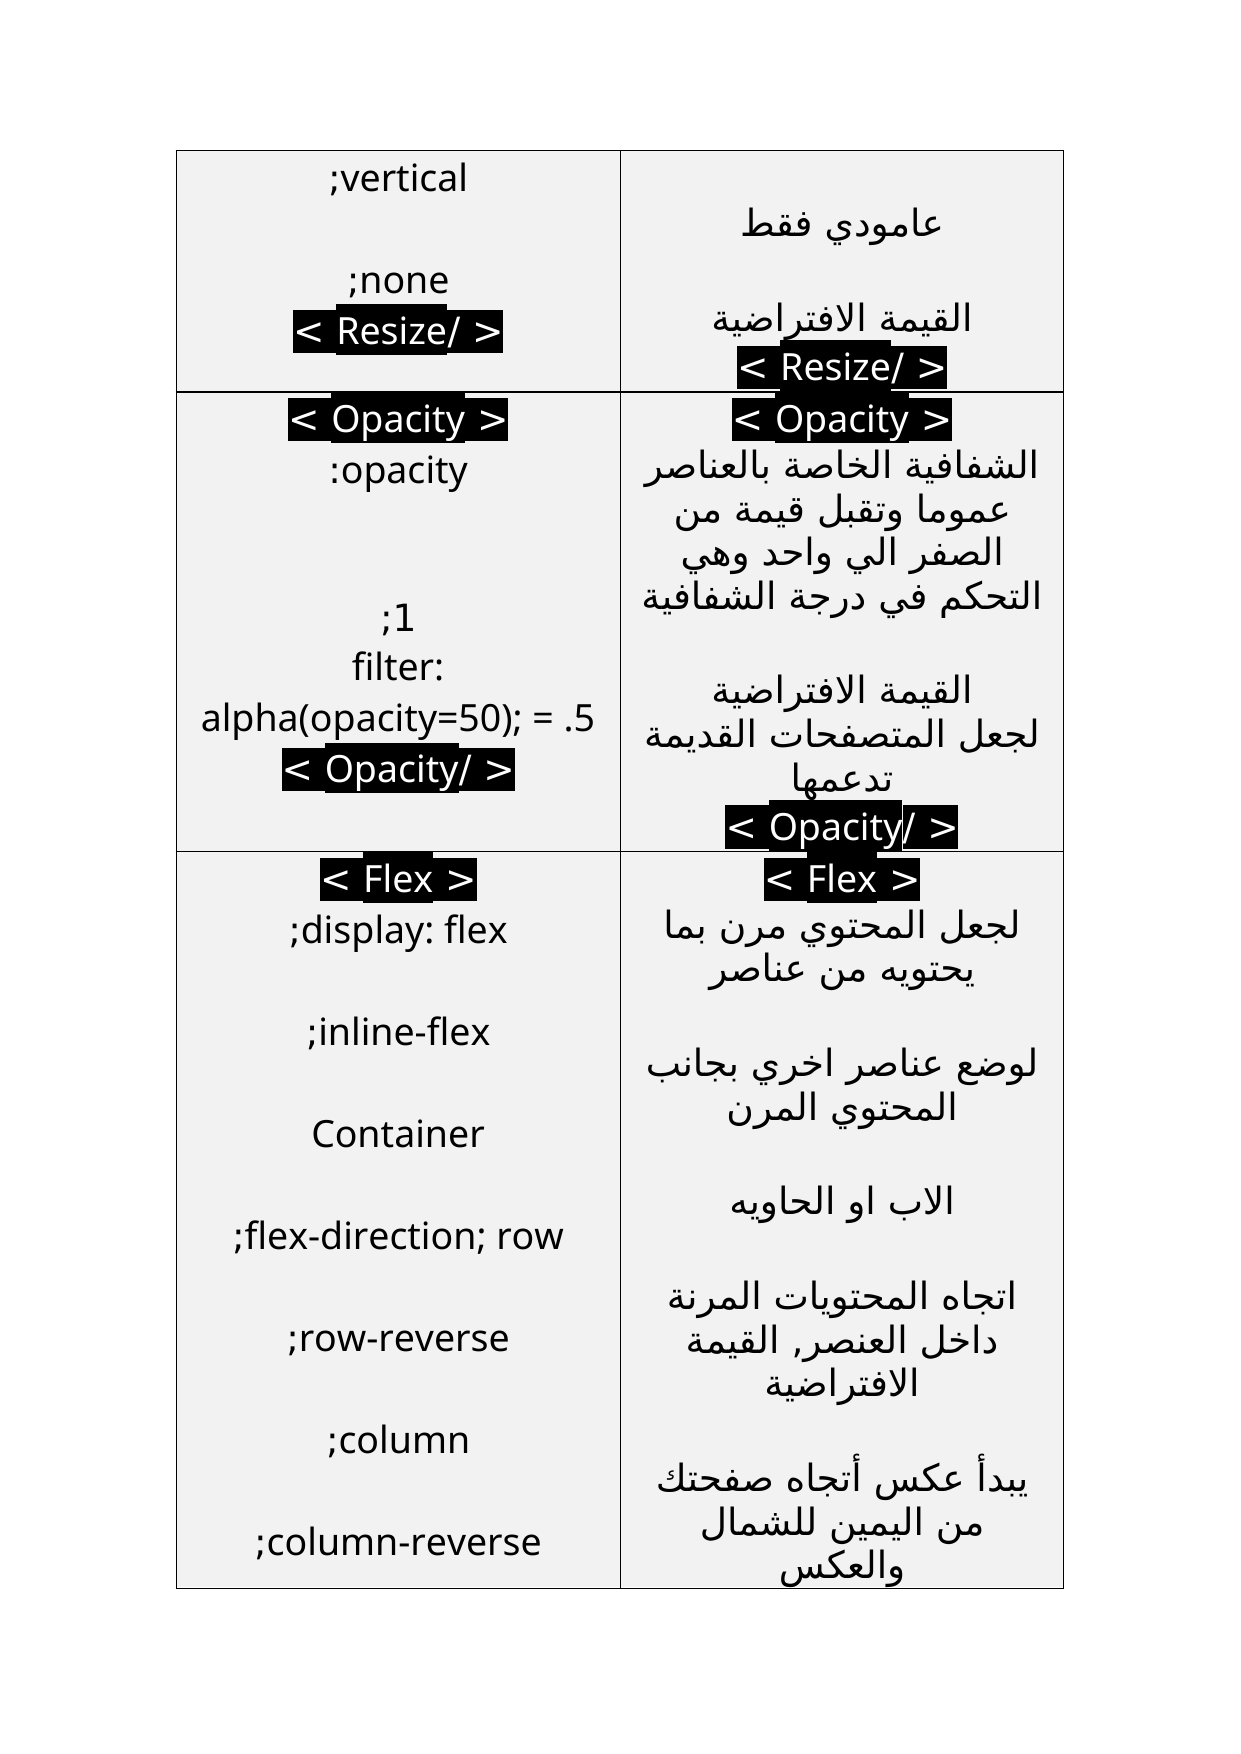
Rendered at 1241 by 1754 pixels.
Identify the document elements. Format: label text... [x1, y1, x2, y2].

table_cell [177, 151, 620, 391]
table_cell < Opacity > الشفافية الخاصة بالعناصر عموما وتقبل قيمة من الصفر الي واحد وهي التحكم في درجة الشفافية القيمة الافتراضية لجعل المتصفحات القديمة تدعمها < /Opacity > [621, 393, 1063, 851]
table_cell < Opacity > opacity: 1; filter: alpha(opacity=50); = .5 < /Opacity > [177, 393, 620, 851]
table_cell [621, 852, 1063, 1587]
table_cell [177, 852, 620, 1587]
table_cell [621, 151, 1063, 391]
